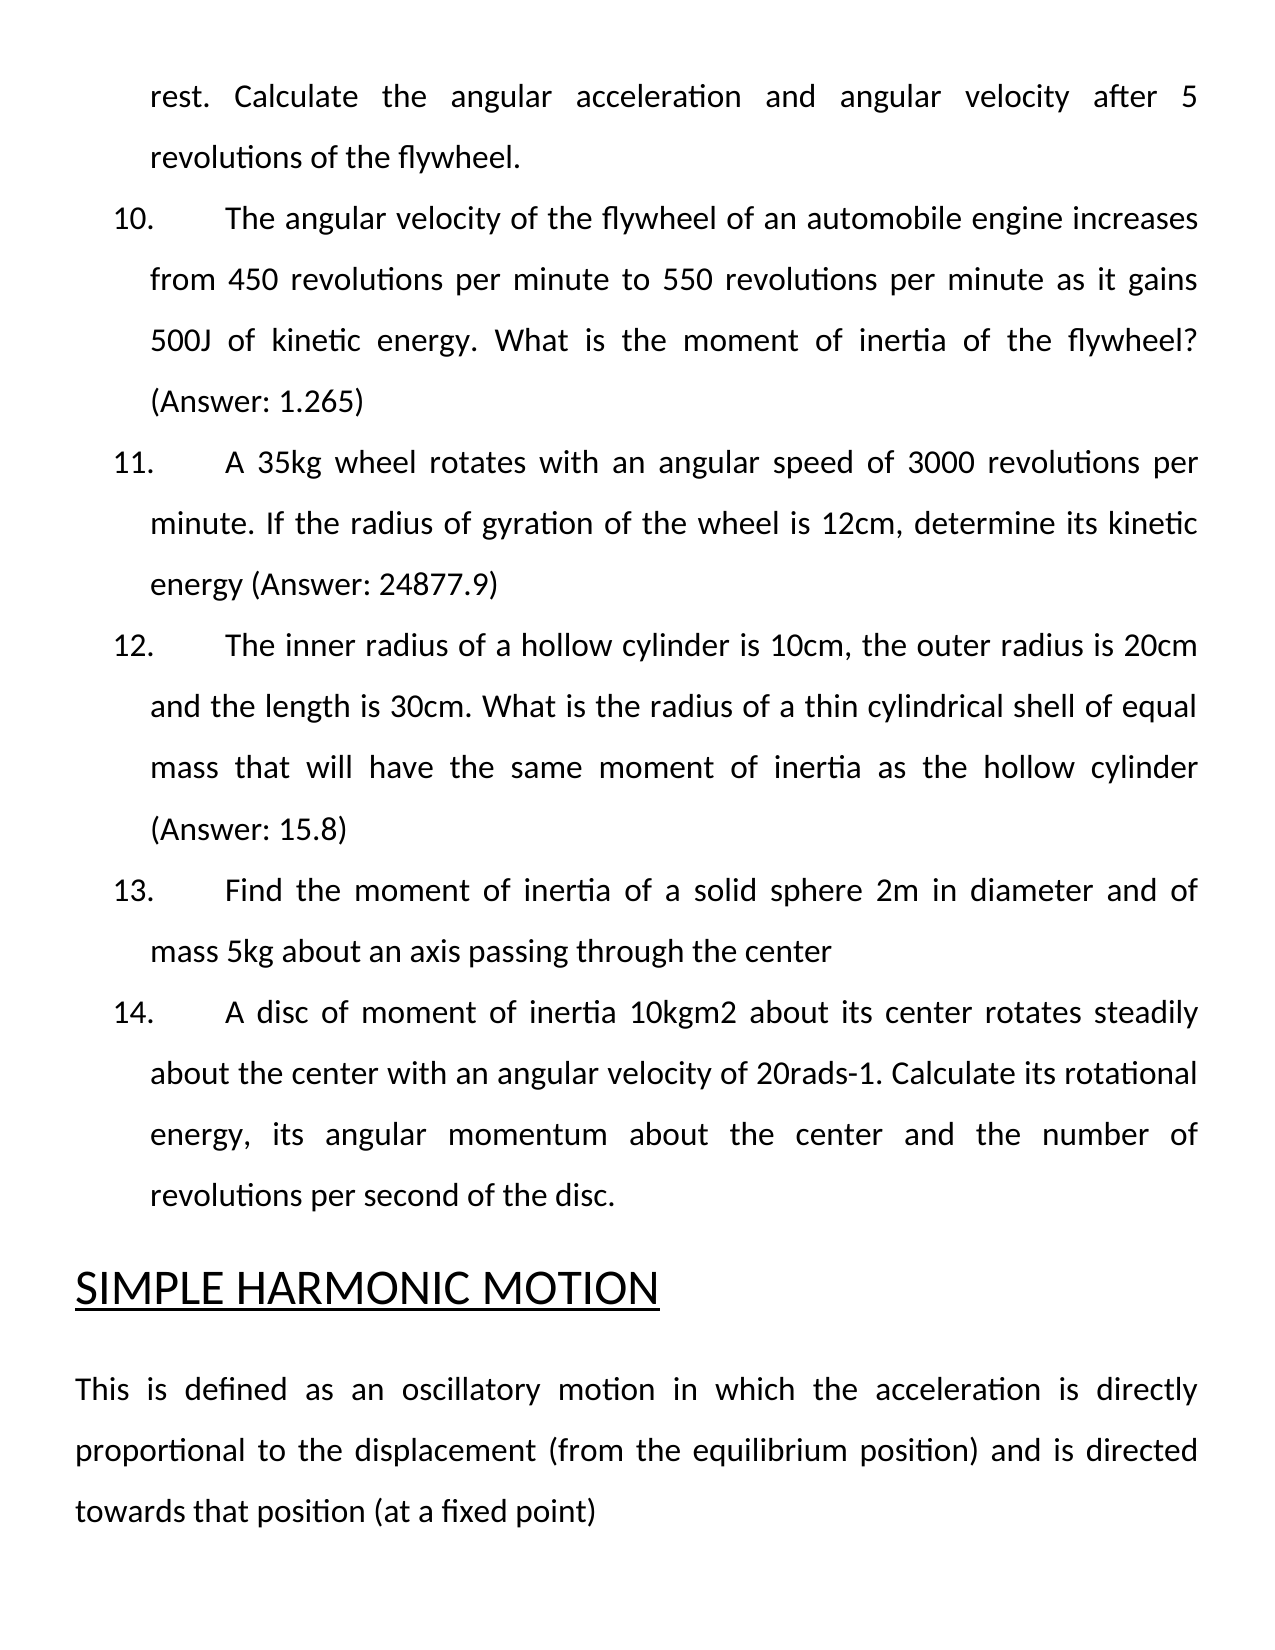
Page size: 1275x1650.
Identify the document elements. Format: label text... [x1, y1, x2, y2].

list Find the moment of inertia of a solid sphere 2m in diameter and of mass 5kg about an axis passing through the center [112, 868, 1200, 970]
text SIMPLE HARMONIC MOTION [75, 1256, 1200, 1317]
list The angular velocity of the flywheel of an automobile engine increases from 450 revolutions per minute to 550 revolutions per minute as it gains 500J of kinetic energy. What is the moment of inertia of the flywheel? (Answer: 1.265) [112, 197, 1200, 421]
list A disc of moment of inertia 10kgm2 about its center rotates steadily about the center with an angular velocity of 20rads-1. Calculate its rotational energy, its angular momentum about the center and the number of revolutions per second of the disc. [112, 991, 1200, 1214]
text This is defined as an oscillatory motion in which the acceleration is directly proportional to the displacement (from the equilibrium position) and is directed towards that position (at a fixed point) [75, 1368, 1200, 1531]
list A 35kg wheel rotates with an angular speed of 3000 revolutions per minute. If the radius of gyration of the wheel is 12cm, determine its kinetic energy (Answer: 24877.9) [112, 441, 1200, 604]
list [112, 75, 1200, 177]
list The inner radius of a hollow cylinder is 10cm, the outer radius is 20cm and the length is 30cm. What is the radius of a thin cylindrical shell of equal mass that will have the same moment of inertia as the hollow cylinder (Answer: 15.8) [112, 624, 1200, 848]
